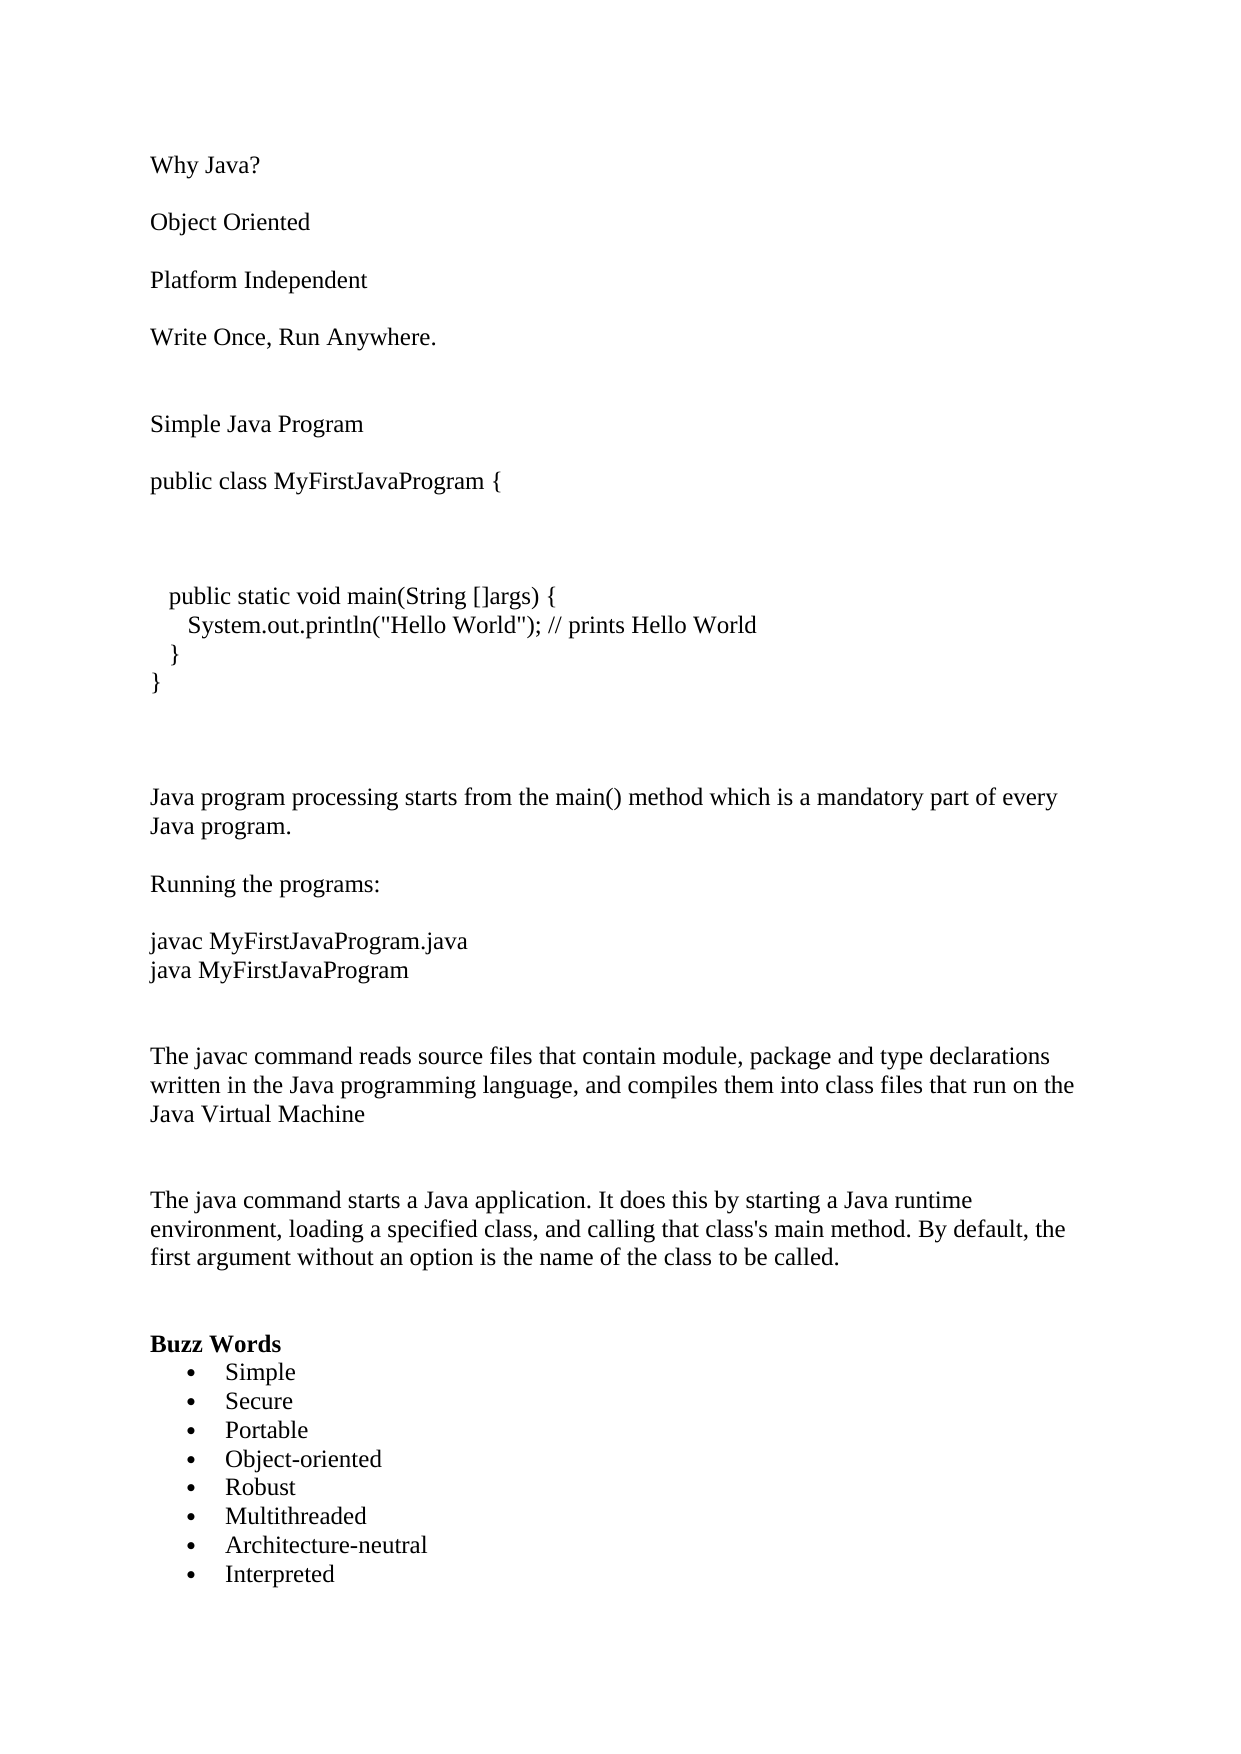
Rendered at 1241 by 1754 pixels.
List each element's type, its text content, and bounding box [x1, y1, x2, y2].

text Running the programs: [150, 869, 1090, 897]
list Portable [187, 1415, 1090, 1444]
list Multithreaded [187, 1501, 1090, 1530]
text Object Oriented [150, 207, 1090, 236]
text public class MyFirstJavaProgram { [150, 466, 1090, 495]
text Platform Independent [150, 265, 1090, 294]
list Secure [187, 1386, 1090, 1415]
text javac MyFirstJavaProgram.java [150, 926, 1090, 955]
list Robust [187, 1472, 1090, 1501]
text The java command starts a Java application. It does this by starting a Java runtime environment, loading a specified class, and calling that class's main method. By default, the first argument without an option is the name of the class to be called. [150, 1185, 1090, 1271]
text Why Java? [150, 150, 1090, 179]
text Simple Java Program [150, 409, 1090, 437]
list Architecture-neutral [187, 1530, 1090, 1559]
text Java program processing starts from the main() method which is a mandatory part of every Java program. [150, 782, 1090, 840]
text java MyFirstJavaProgram [150, 955, 1090, 984]
text public static void main(String []args) { [150, 581, 1090, 610]
list Object-oriented [187, 1444, 1090, 1472]
text The javac command reads source files that contain module, package and type declarations written in the Java programming language, and compiles them into class files that run on the Java Virtual Machine [150, 1041, 1090, 1127]
text System.out.println("Hello World"); // prints Hello World [150, 610, 1090, 639]
list Interpreted [187, 1559, 1090, 1587]
text } [150, 667, 1090, 696]
text } [150, 639, 1090, 667]
text Buzz Words [150, 1329, 1090, 1357]
list Simple [187, 1357, 1090, 1386]
text Write Once, Run Anywhere. [150, 322, 1090, 351]
